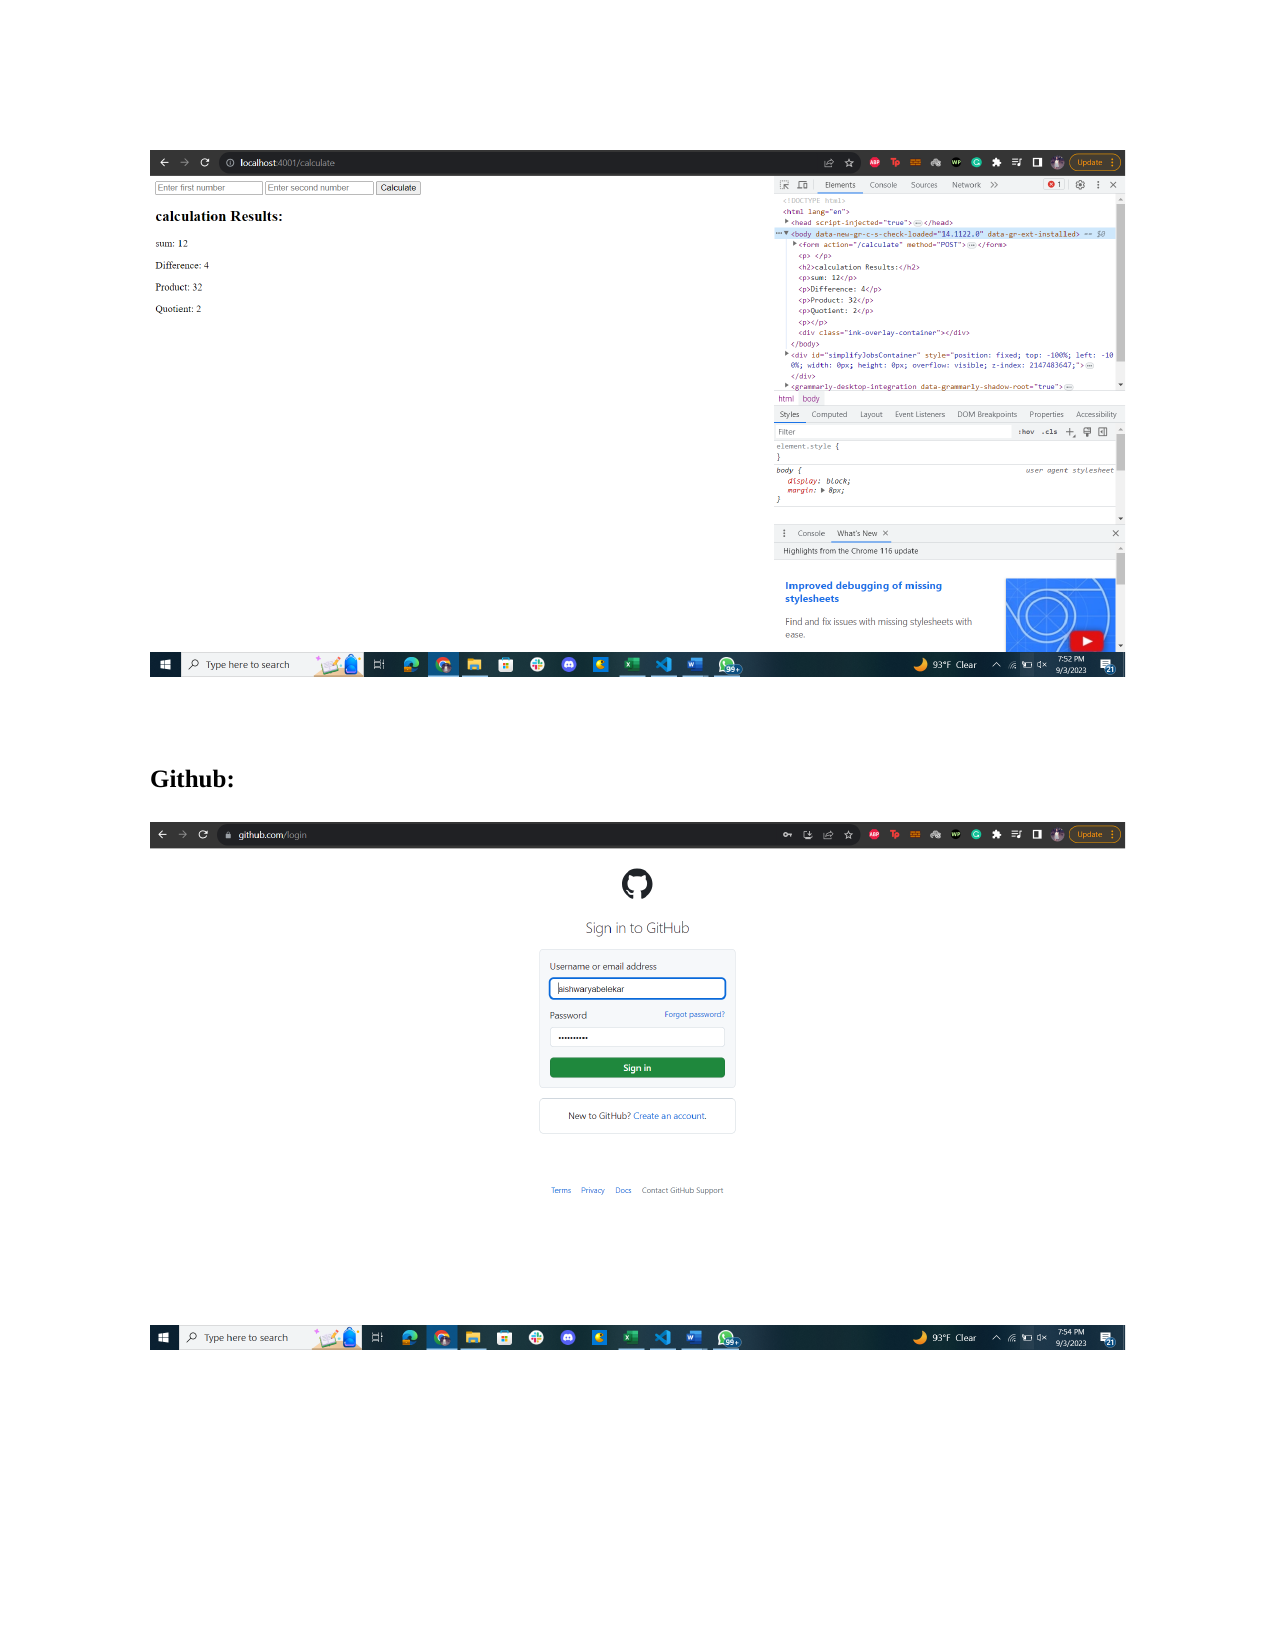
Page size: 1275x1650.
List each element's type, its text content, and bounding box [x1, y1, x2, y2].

picture [150, 150, 1125, 677]
text Github: [150, 764, 1125, 793]
picture [150, 822, 1125, 1350]
